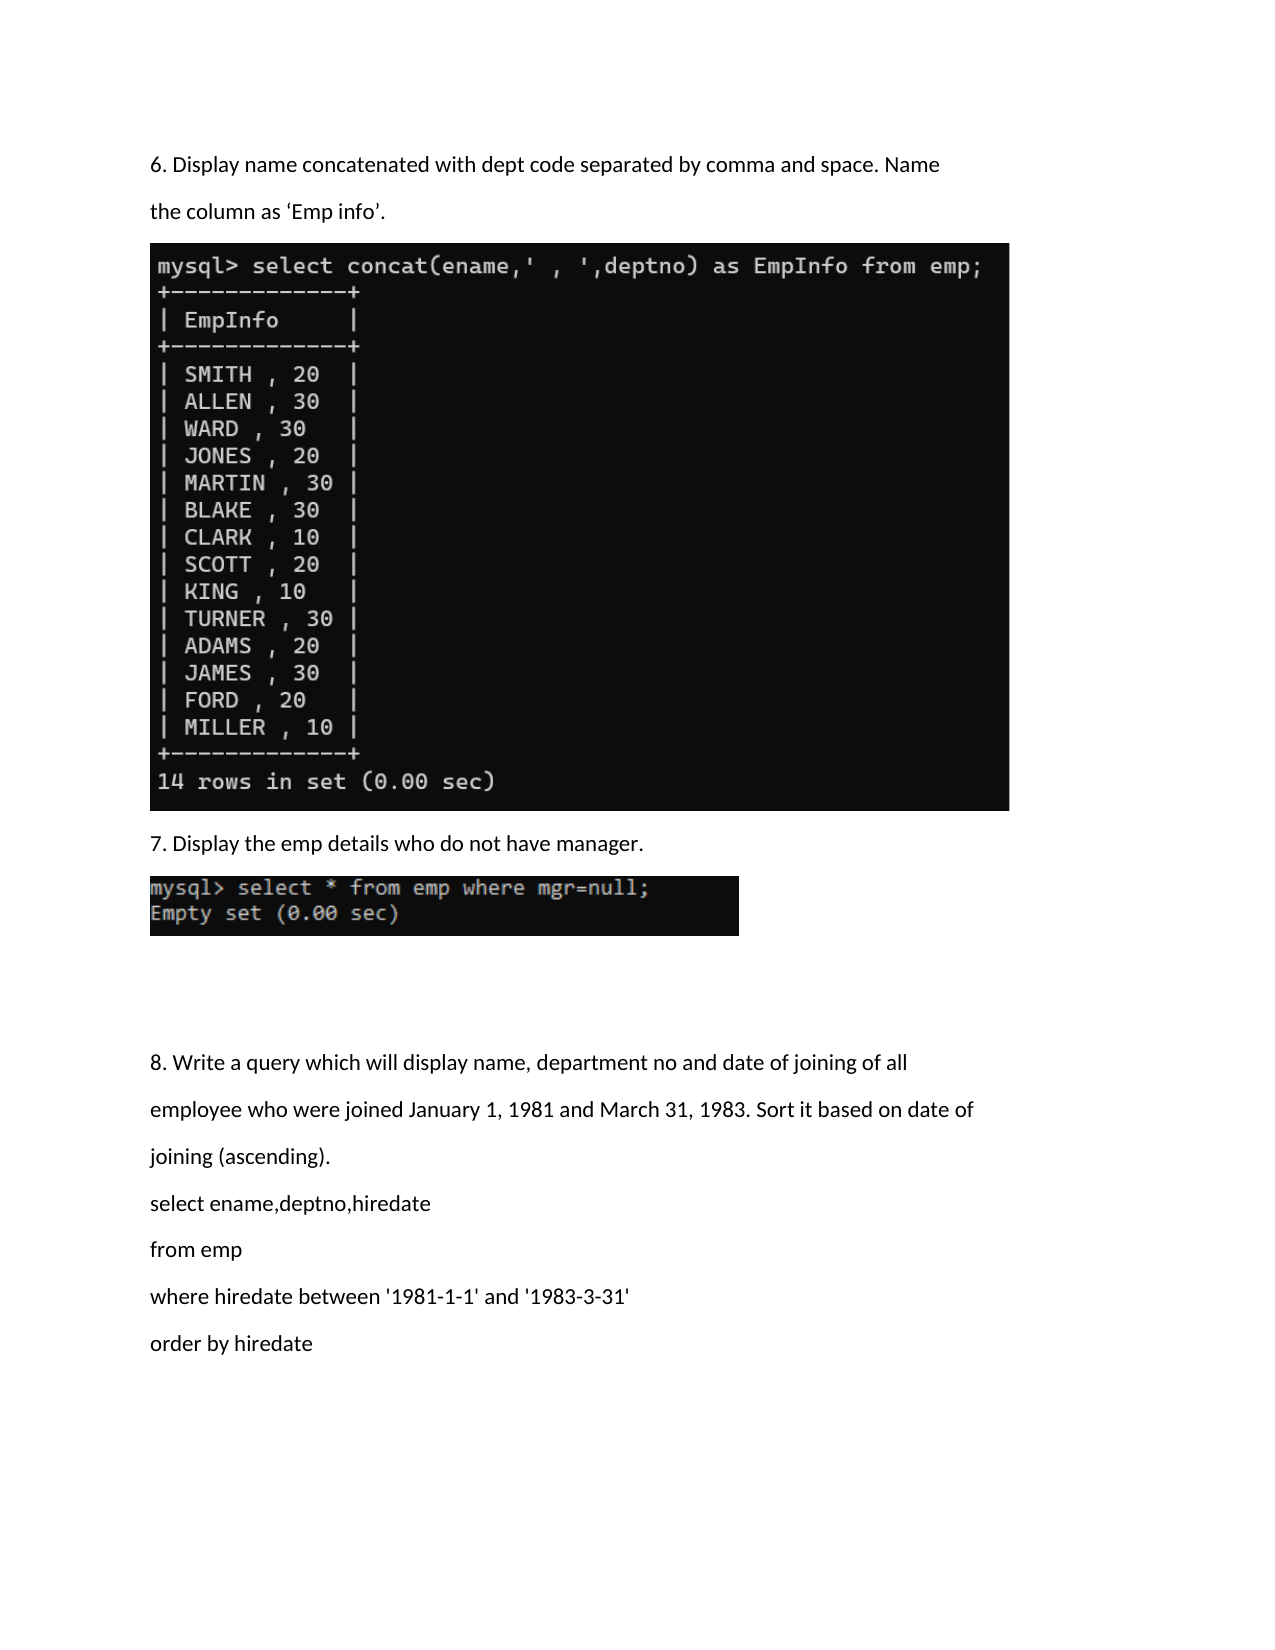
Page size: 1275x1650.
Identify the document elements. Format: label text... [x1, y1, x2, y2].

text employee who were joined January 1, 1981 and March 31, 1983. Sort it based on date of [150, 1095, 1125, 1123]
text from emp [150, 1236, 1125, 1264]
text where hiredate between '1981-1-1' and '1983-3-31' [150, 1282, 1125, 1311]
text the column as ‘Emp info’. [150, 197, 1125, 225]
picture [150, 876, 739, 936]
text order by hiredate [150, 1329, 1125, 1357]
picture [150, 243, 1010, 811]
text 7. Display the emp details who do not have manager. [150, 829, 1125, 857]
text 8. Write a query which will display name, department no and date of joining of all [150, 1048, 1125, 1076]
text select ename,deptno,hiredate [150, 1189, 1125, 1217]
text joining (ascending). [150, 1142, 1125, 1170]
text 6. Display name concatenated with dept code separated by comma and space. Name [150, 150, 1125, 178]
